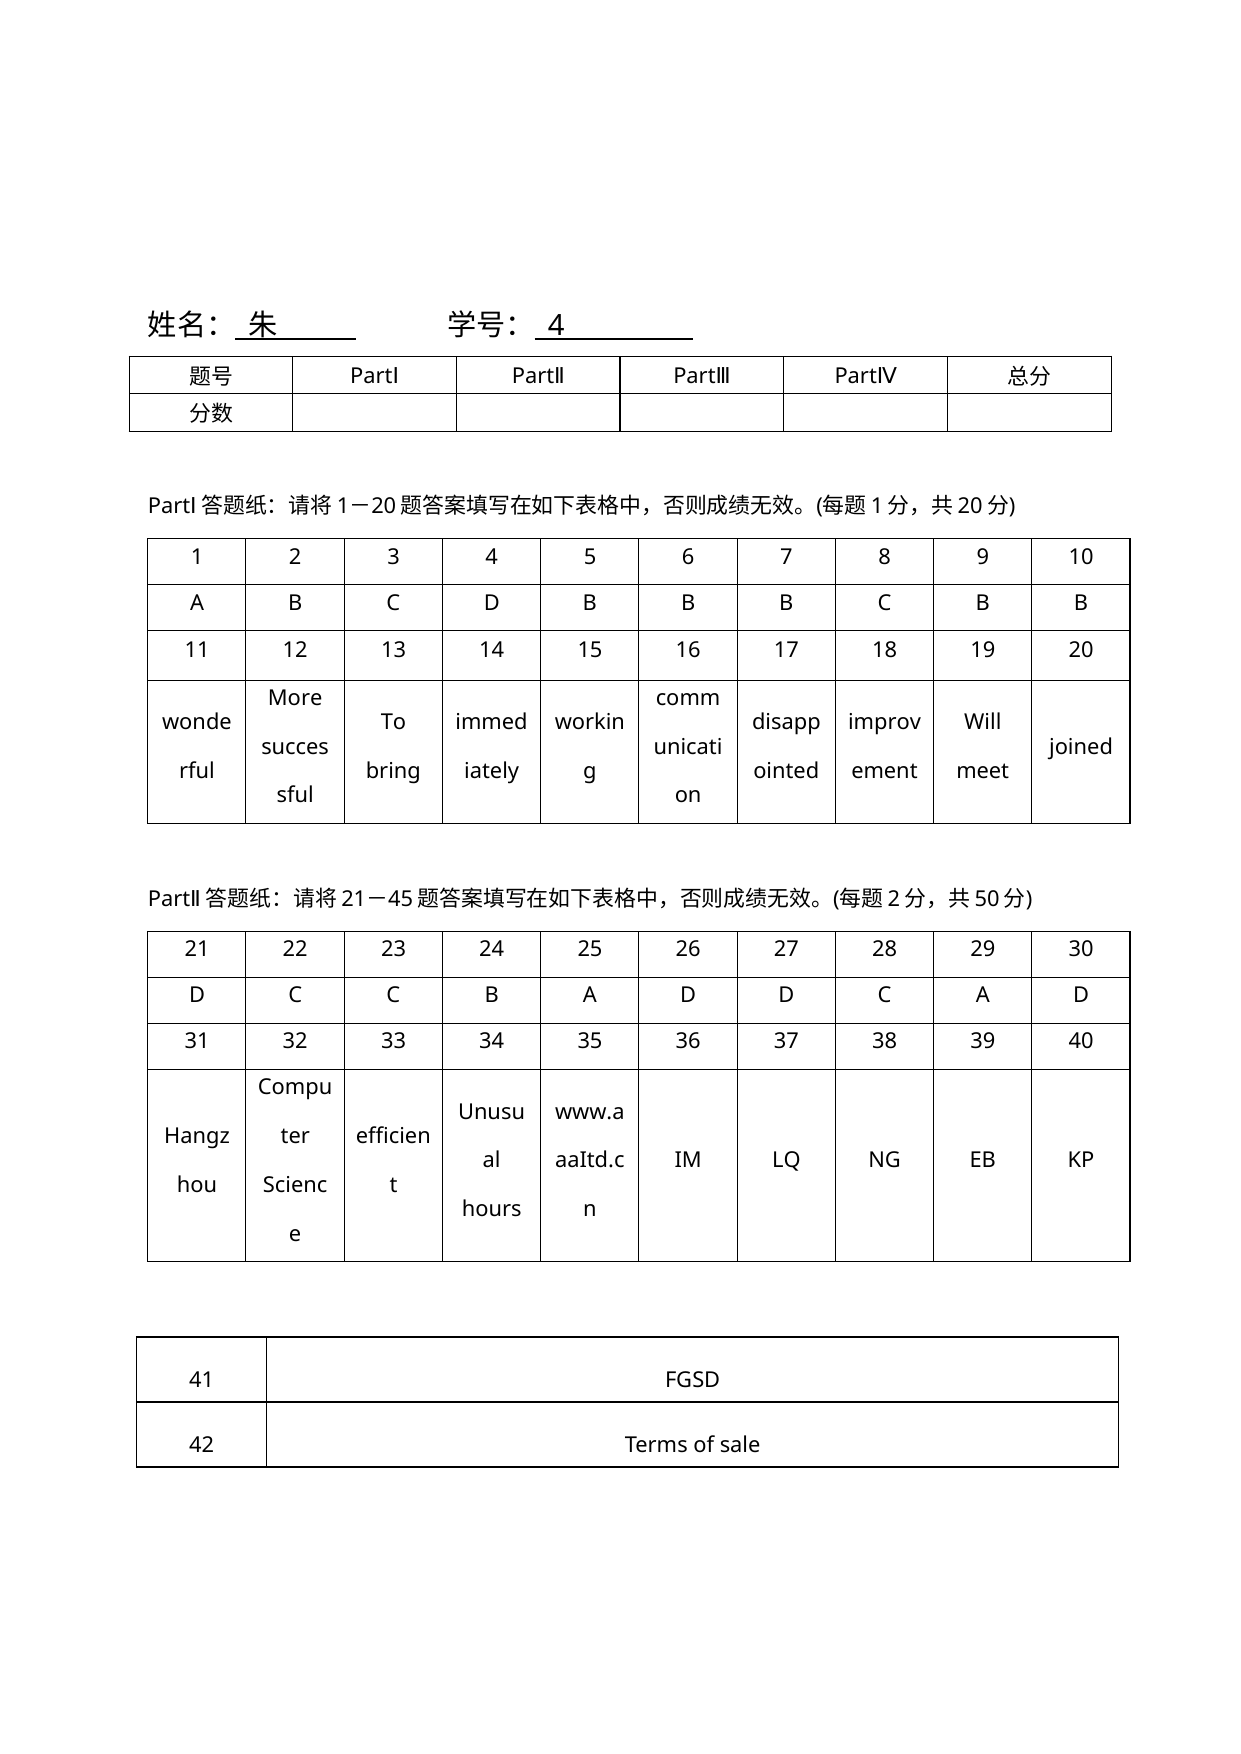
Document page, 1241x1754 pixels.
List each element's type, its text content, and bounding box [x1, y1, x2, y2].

table_header 41 [137, 1338, 266, 1401]
table_cell EB [934, 1070, 1031, 1261]
table_header 10 [1032, 539, 1129, 584]
table_cell Unusual hours [443, 1070, 540, 1261]
table_header PartⅡ [457, 357, 619, 393]
table_cell improvement [836, 681, 933, 823]
table_header 5 [541, 539, 638, 584]
table_cell 40 [1032, 1024, 1129, 1069]
table_cell working [541, 681, 638, 823]
table_cell [621, 394, 783, 431]
table_cell 39 [934, 1024, 1031, 1069]
table_cell 11 [148, 631, 245, 679]
table_cell Hangzhou [148, 1070, 245, 1261]
table_cell 33 [345, 1024, 442, 1069]
table_cell www.aaaItd.cn [541, 1070, 638, 1261]
table_cell 36 [639, 1024, 737, 1069]
table_cell Will meet [934, 681, 1031, 823]
table_cell B [246, 585, 344, 630]
table_cell C [836, 585, 933, 630]
table_cell joined [1032, 681, 1129, 823]
table_cell C [345, 585, 442, 630]
text PartⅠ答题纸：请将1－20题答案填写在如下表格中，否则成绩无效。(每题1分，共20分) [148, 480, 1092, 522]
table_header FGSD [267, 1338, 1118, 1401]
table_cell [457, 394, 619, 431]
table_cell B [934, 585, 1031, 630]
table_cell LQ [738, 1070, 835, 1261]
table_header 1 [148, 539, 245, 584]
table_header PartⅠ [293, 357, 456, 393]
table_cell D [148, 978, 245, 1023]
table_cell [293, 394, 456, 431]
table_cell communication [639, 681, 737, 823]
table_cell B [639, 585, 737, 630]
table_header 30 [1032, 932, 1129, 977]
table_header 2 [246, 539, 344, 584]
table_cell Computer Science [246, 1070, 344, 1261]
table_cell Terms of sale [267, 1403, 1118, 1466]
table_cell D [639, 978, 737, 1023]
table_cell B [1032, 585, 1129, 630]
table_cell 31 [148, 1024, 245, 1069]
table_cell More successful [246, 681, 344, 823]
table_header 3 [345, 539, 442, 584]
table_header PartⅢ [621, 357, 783, 393]
text 姓名： 朱 学号： 4 [148, 291, 1092, 356]
table_header 23 [345, 932, 442, 977]
table_cell 12 [246, 631, 344, 679]
table_header 24 [443, 932, 540, 977]
table_cell 15 [541, 631, 638, 679]
table_cell immediately [443, 681, 540, 823]
table_header 7 [738, 539, 835, 584]
table_cell 35 [541, 1024, 638, 1069]
table_header 28 [836, 932, 933, 977]
table_cell 14 [443, 631, 540, 679]
text PartⅡ答题纸：请将21－45题答案填写在如下表格中，否则成绩无效。(每题2分，共50分) [148, 873, 1092, 914]
table_cell KP [1032, 1070, 1129, 1261]
table_cell 37 [738, 1024, 835, 1069]
table_cell 38 [836, 1024, 933, 1069]
table_cell A [541, 978, 638, 1023]
table_cell A [934, 978, 1031, 1023]
table_header PartⅣ [784, 357, 947, 393]
table_cell 34 [443, 1024, 540, 1069]
table_cell D [443, 585, 540, 630]
table_cell 16 [639, 631, 737, 679]
table_cell B [541, 585, 638, 630]
table_cell C [345, 978, 442, 1023]
table_cell NG [836, 1070, 933, 1261]
table_cell B [738, 585, 835, 630]
table_header 8 [836, 539, 933, 584]
table_cell [784, 394, 947, 431]
table_cell wonderful [148, 681, 245, 823]
table_header 6 [639, 539, 737, 584]
table_cell A [148, 585, 245, 630]
table_cell C [246, 978, 344, 1023]
table_cell disappointed [738, 681, 835, 823]
table_header 题号 [130, 357, 292, 393]
table_cell 19 [934, 631, 1031, 679]
table_cell IM [639, 1070, 737, 1261]
table_cell 20 [1032, 631, 1129, 679]
table_header 27 [738, 932, 835, 977]
table_header 9 [934, 539, 1031, 584]
table_cell efficient [345, 1070, 442, 1261]
table_cell 18 [836, 631, 933, 679]
table_cell B [443, 978, 540, 1023]
table_header 4 [443, 539, 540, 584]
table_cell 13 [345, 631, 442, 679]
table_cell D [738, 978, 835, 1023]
table_cell D [1032, 978, 1129, 1023]
table_header 22 [246, 932, 344, 977]
table_header 21 [148, 932, 245, 977]
table_header 29 [934, 932, 1031, 977]
table_cell 17 [738, 631, 835, 679]
table_cell 分数 [130, 394, 292, 431]
table_cell [948, 394, 1111, 431]
table_header 26 [639, 932, 737, 977]
table_header 25 [541, 932, 638, 977]
table_header 总分 [948, 357, 1111, 393]
table_cell To bring [345, 681, 442, 823]
table_cell C [836, 978, 933, 1023]
table_cell 32 [246, 1024, 344, 1069]
table_cell 42 [137, 1403, 266, 1466]
